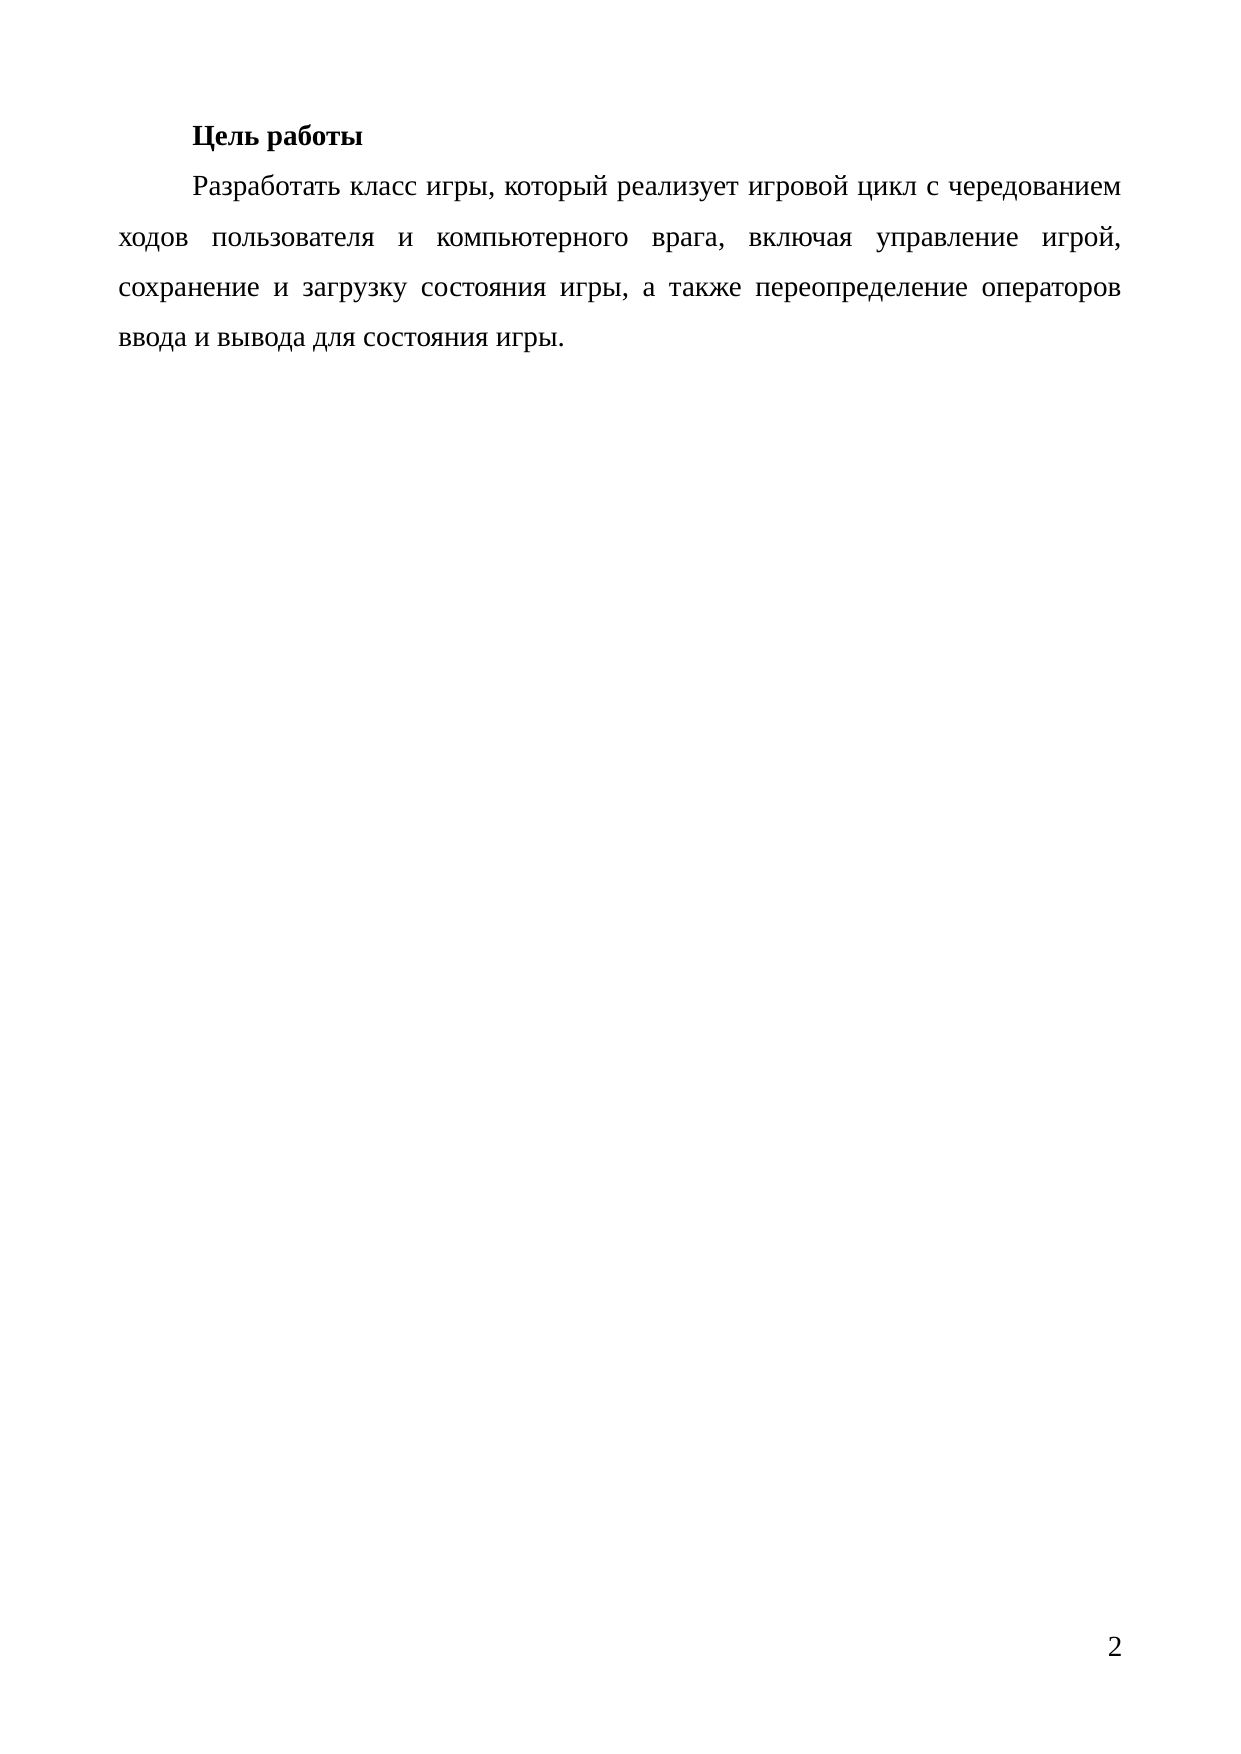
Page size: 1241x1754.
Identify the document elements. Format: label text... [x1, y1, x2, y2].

text Разработать класс игры, который реализует игровой цикл с чередованием ходов пользователя и компьютерного врага, включая управление игрой, сохранение и загрузку состояния игры, а также переопределение операторов ввода и вывода для состояния игры. [118, 168, 1122, 353]
subtitle Цель работы [118, 118, 1122, 152]
